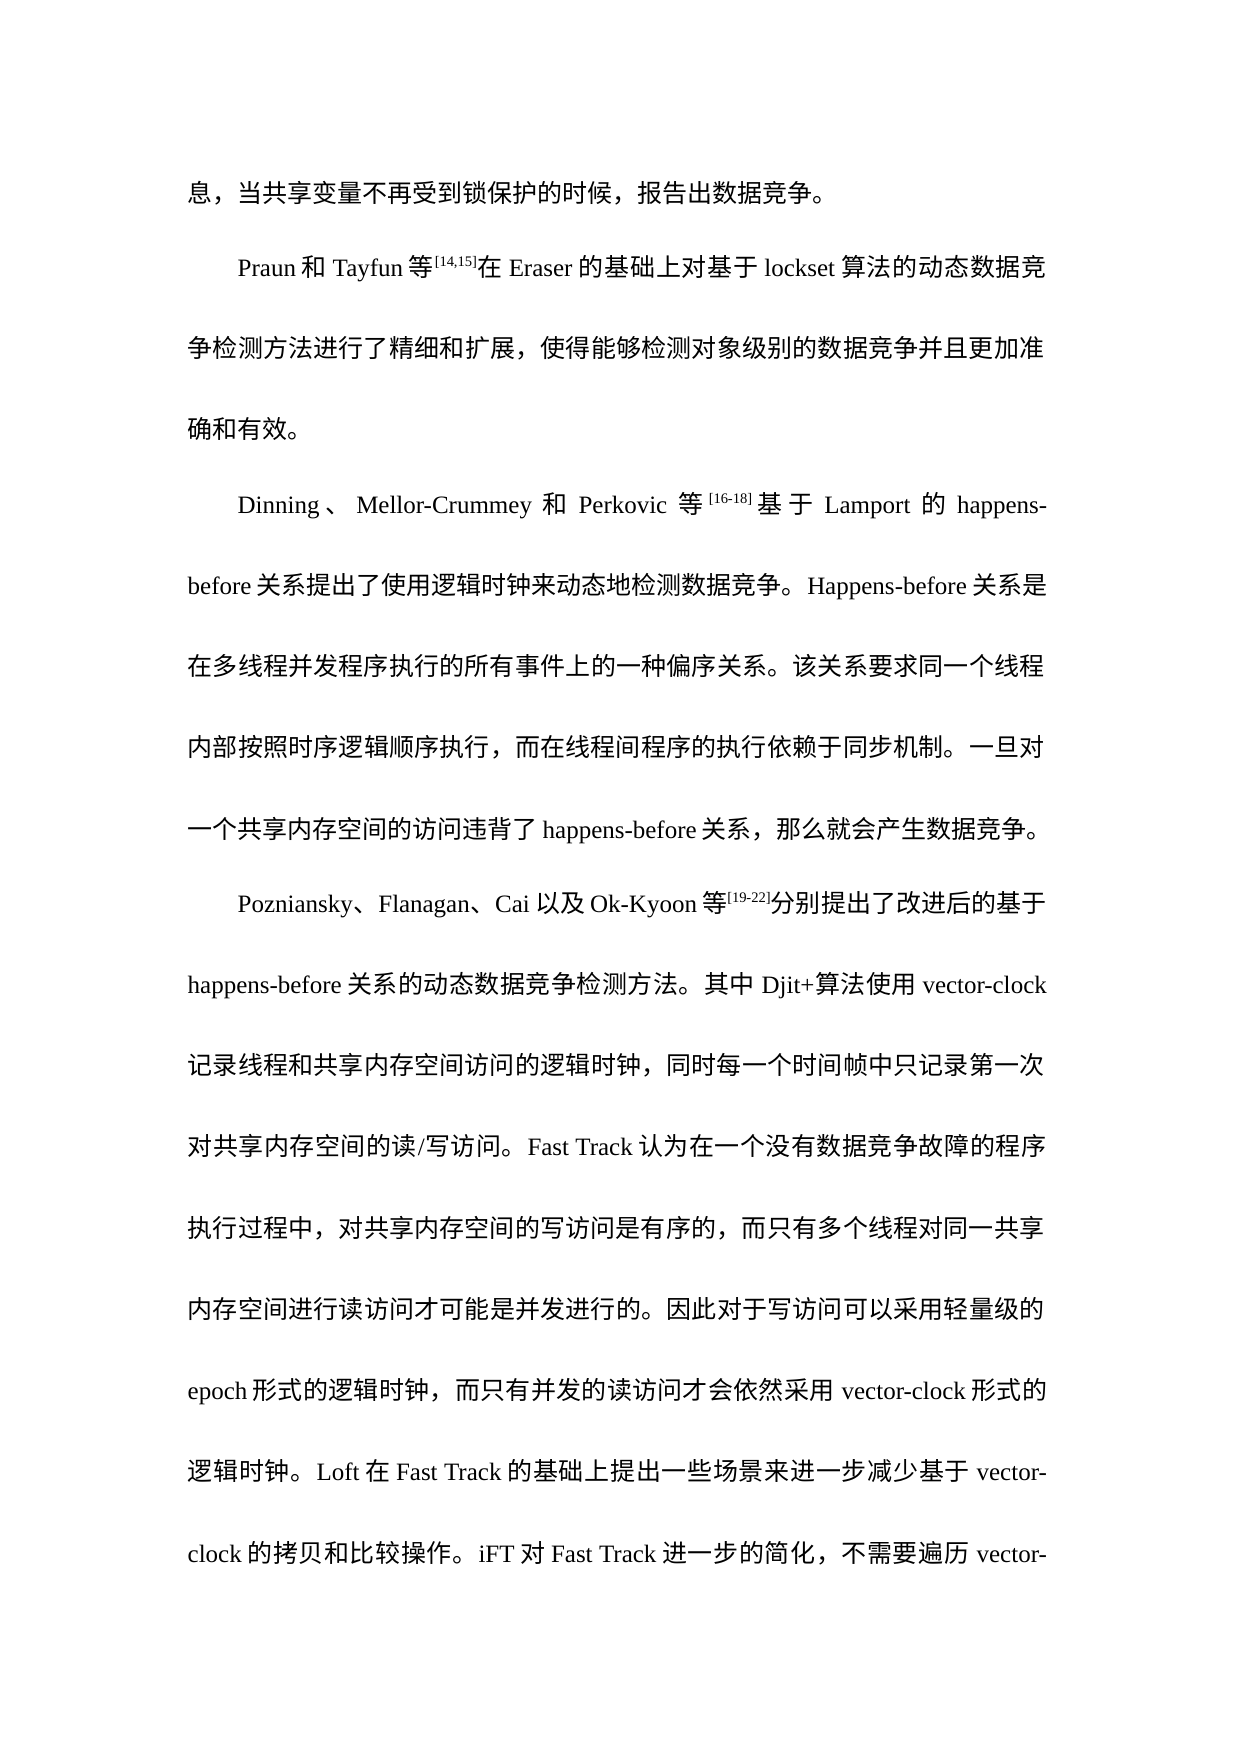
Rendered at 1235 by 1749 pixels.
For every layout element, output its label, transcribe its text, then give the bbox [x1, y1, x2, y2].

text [187, 159, 1047, 224]
text Praun和Tayfun等[14,15]在Eraser的基础上对基于lockset算法的动态数据竞争检测方法进行了精细和扩展，使得能够检测对象级别的数据竞争并且更加准确和有效。 [187, 233, 1047, 461]
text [187, 869, 1047, 1584]
text Dinning、Mellor-Crummey和Perkovic等[16-18]基于Lamport的happens-before关系提出了使用逻辑时钟来动态地检测数据竞争。Happens-before关系是在多线程并发程序执行的所有事件上的一种偏序关系。该关系要求同一个线程内部按照时序逻辑顺序执行，而在线程间程序的执行依赖于同步机制。一旦对一个共享内存空间的访问违背了happens-before关系，那么就会产生数据竞争。 [187, 470, 1047, 860]
